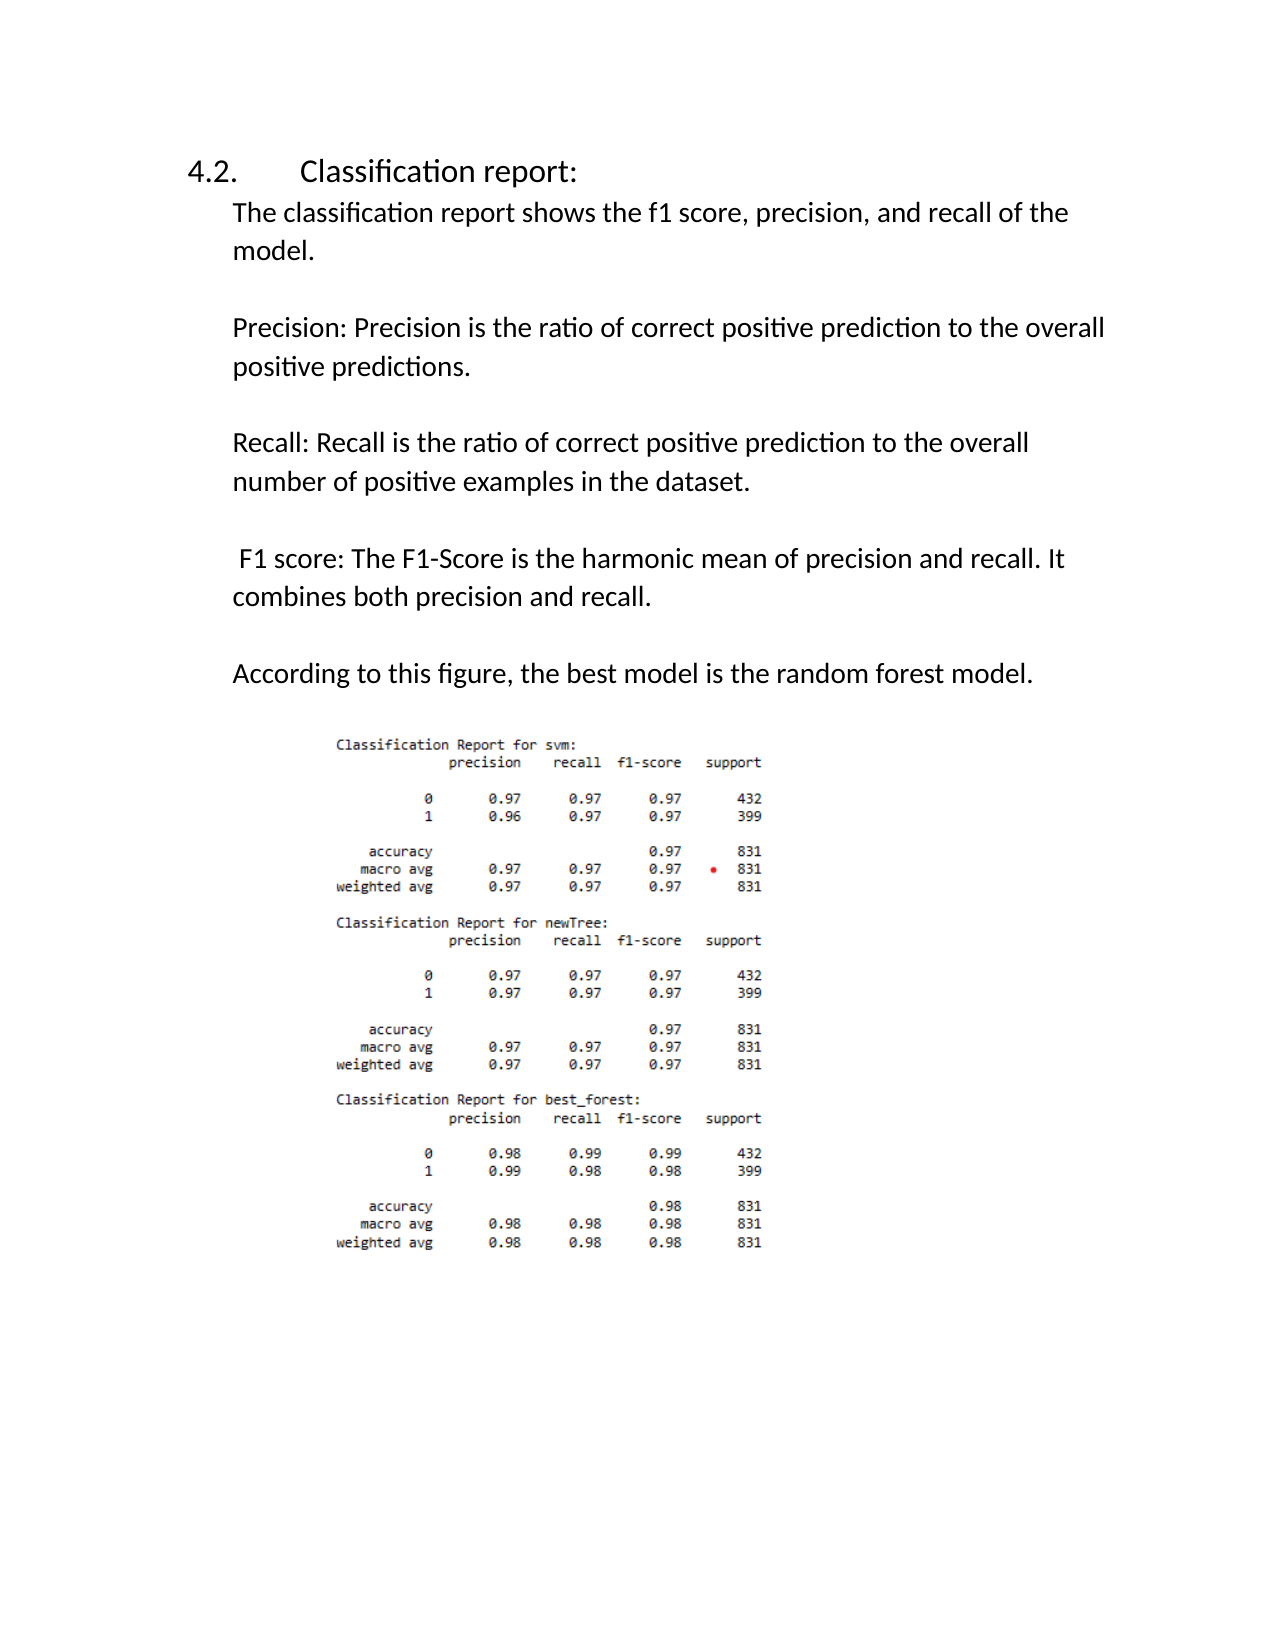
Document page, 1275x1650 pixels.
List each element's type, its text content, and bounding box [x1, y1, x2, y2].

list The classification report shows the f1 score, precision, and recall of the model. [232, 194, 1125, 268]
list Classification report: [187, 150, 1125, 191]
list F1 score: The F1-Score is the harmonic mean of precision and recall. It combines both precision and recall. [232, 540, 1125, 614]
list Precision: Precision is the ratio of correct positive prediction to the overall positive predictions. [232, 309, 1125, 383]
picture [232, 732, 1064, 1265]
list Recall: Recall is the ratio of correct positive prediction to the overall number of positive examples in the dataset. [232, 424, 1125, 499]
list According to this figure, the best model is the random forest model. [232, 655, 1125, 691]
